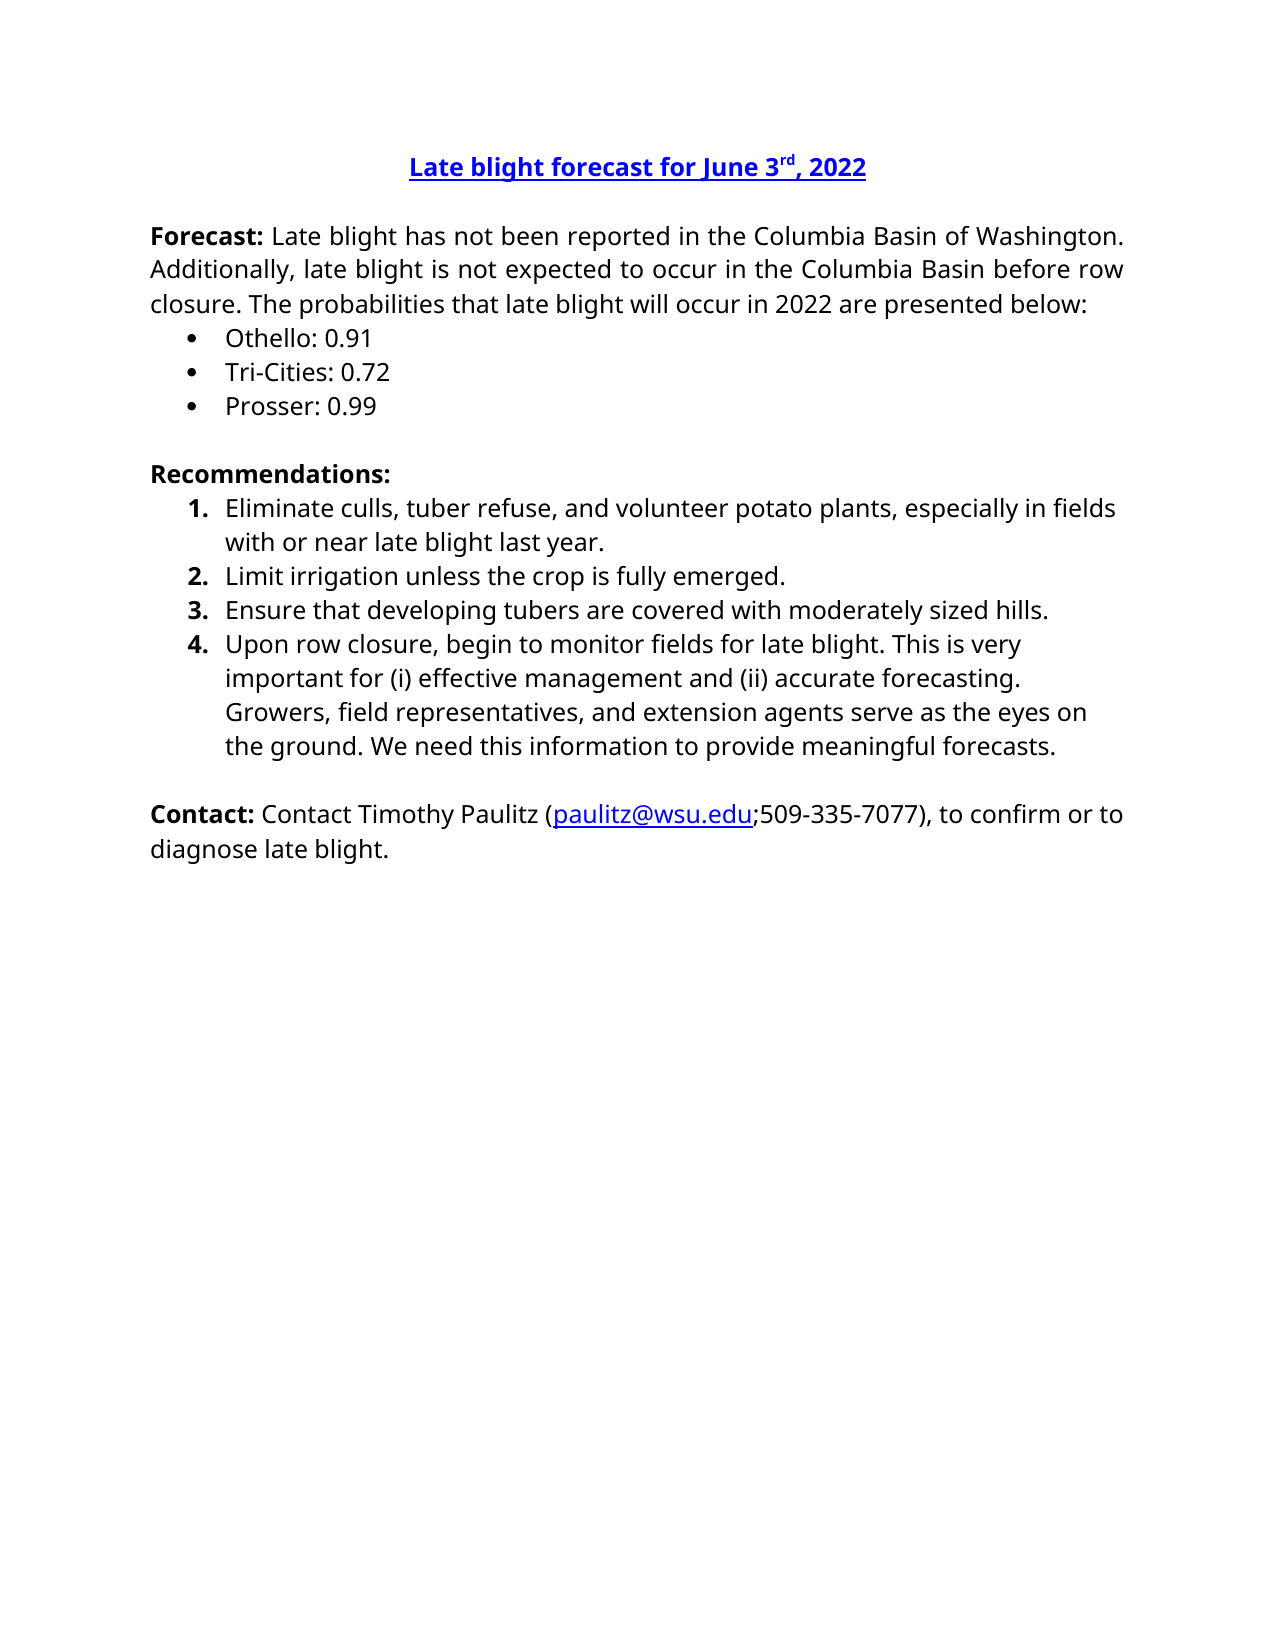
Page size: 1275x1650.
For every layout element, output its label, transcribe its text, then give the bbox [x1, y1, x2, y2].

list Limit irrigation unless the crop is fully emerged. [187, 559, 1125, 593]
text Forecast: Late blight has not been reported in the Columbia Basin of Washington. Additionally, late blight is not expected to occur in the Columbia Basin before row closure. The probabilities that late blight will occur in 2022 are presented below: [150, 218, 1125, 320]
text Late blight forecast for June 3rd, 2022 [150, 150, 1125, 184]
list Prosser: 0.99 [187, 388, 1125, 422]
list Ensure that developing tubers are covered with moderately sized hills. [187, 593, 1125, 627]
list Tri-Cities: 0.72 [187, 354, 1125, 388]
list Othello: 0.91 [187, 320, 1125, 354]
list Upon row closure, begin to monitor fields for late blight. This is very important for (i) effective management and (ii) accurate forecasting. Growers, field representatives, and extension agents serve as the eyes on the ground. We need this information to provide meaningful forecasts. [187, 627, 1125, 763]
text Recommendations: [150, 457, 1125, 491]
text Contact: Contact Timothy Paulitz (paulitz@wsu.edu;509-335-7077), to confirm or to diagnose late blight. [150, 797, 1125, 865]
list Eliminate culls, tuber refuse, and volunteer potato plants, especially in fields with or near late blight last year. [187, 491, 1125, 559]
